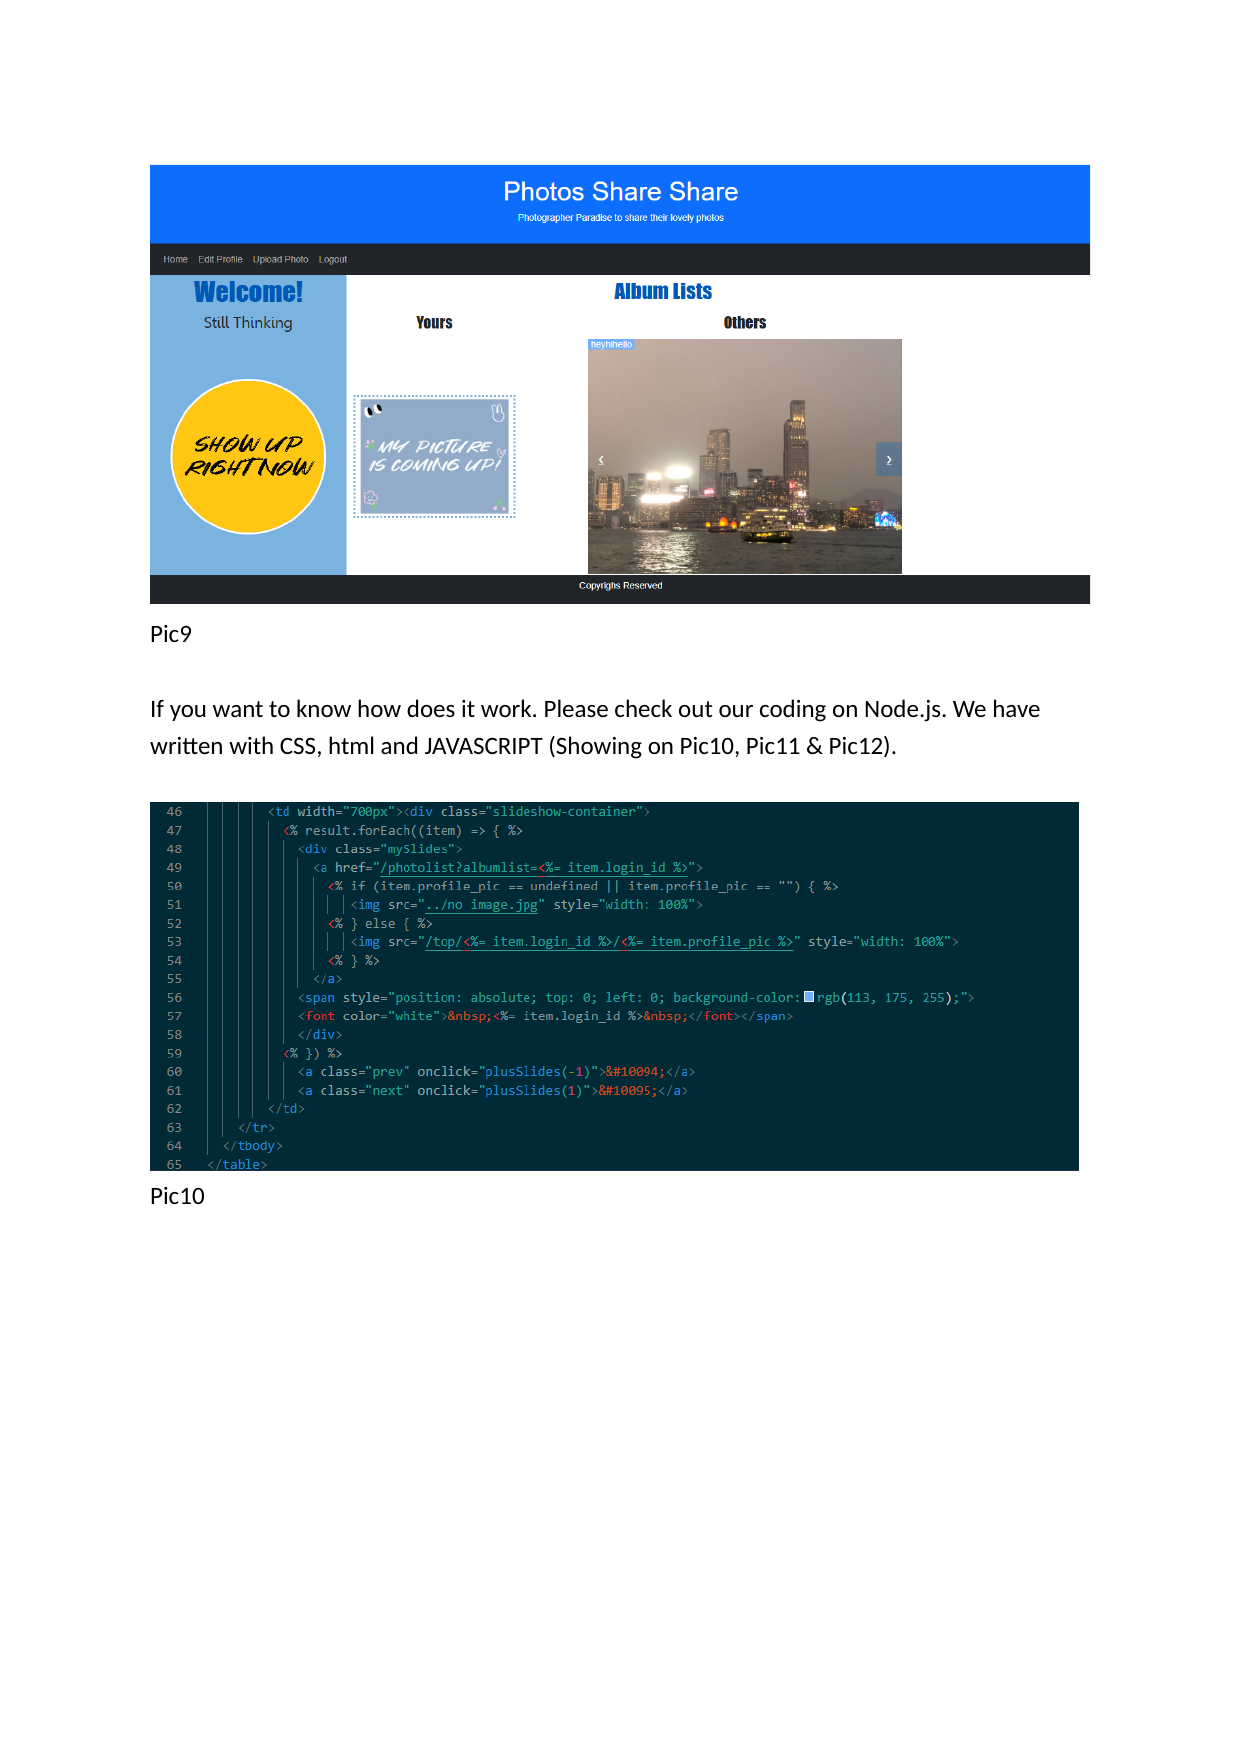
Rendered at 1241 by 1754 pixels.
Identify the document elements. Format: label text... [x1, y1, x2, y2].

text Pic10 [150, 1177, 1090, 1214]
text If you want to know how does it work. Please check out our coding on Node.js. We have written with CSS, html and JAVASCRIPT (Showing on Pic10, Pic11 & Pic12). [150, 689, 1090, 764]
picture [366, 903, 374, 910]
picture [366, 940, 374, 947]
picture [805, 992, 813, 1001]
picture [603, 1087, 611, 1094]
text Pic9 [150, 614, 1090, 652]
picture [629, 1012, 635, 1019]
picture [150, 164, 1091, 604]
